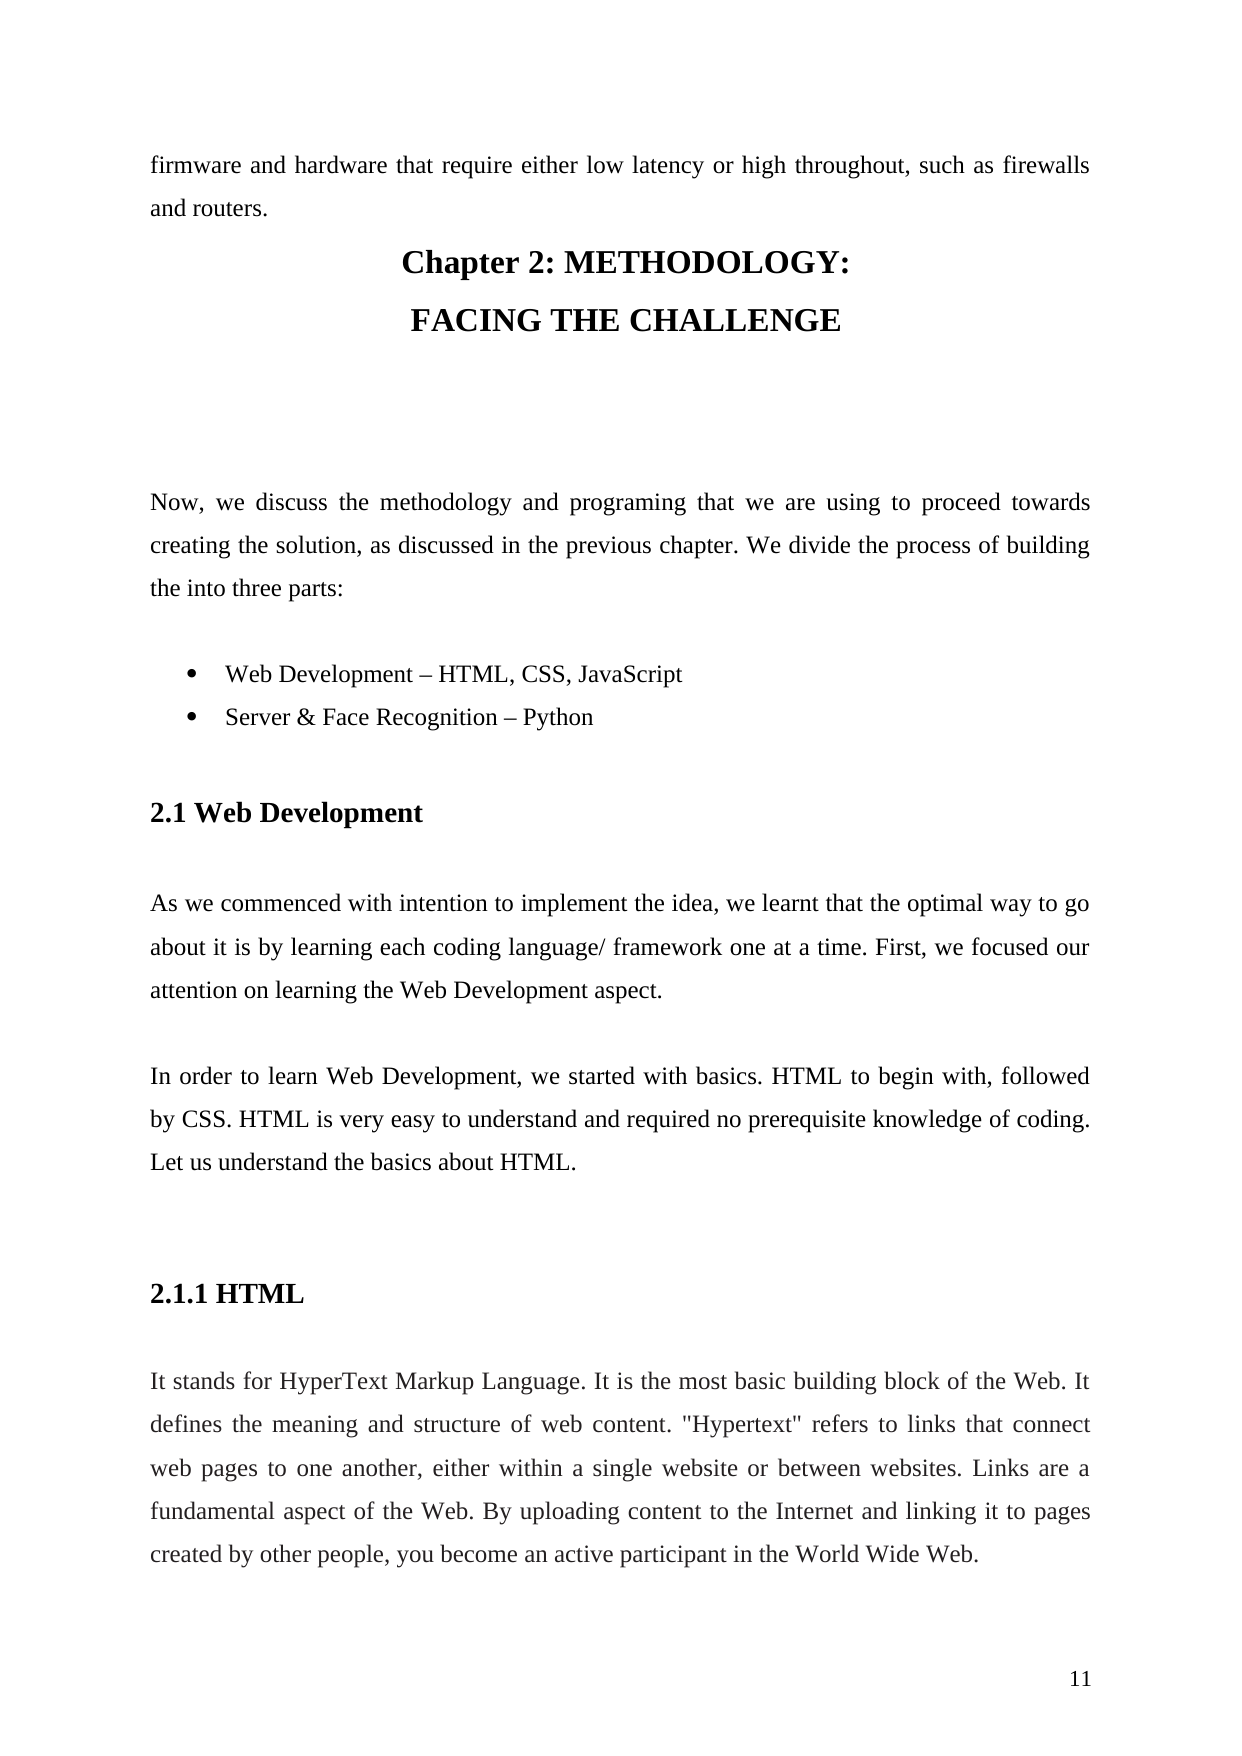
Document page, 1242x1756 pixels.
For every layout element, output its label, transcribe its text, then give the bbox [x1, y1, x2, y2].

text As we commenced with intention to implement the idea, we learnt that the optimal way to go about it is by learning each coding language/ framework one at a time. First, we focused our attention on learning the Web Development aspect. [150, 888, 1092, 1003]
text It stands for HyperText Markup Language. It is the most basic building block of the Web. It defines the meaning and structure of web content. "Hypertext" refers to links that connect web pages to one another, either within a single website or between websites. Links are a fundamental aspect of the Web. By uploading content to the Internet and linking it to pages created by other people, you become an active participant in the World Wide Web. [150, 1366, 1092, 1568]
subtitle Chapter 2: METHODOLOGY: FACING THE CHALLENGE [375, 242, 877, 338]
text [150, 179, 1092, 222]
text In order to learn Web Development, we started with basics. HTML to begin with, followed by CSS. HTML is very easy to understand and required no prerequisite knowledge of coding. Let us understand the basics about HTML. [150, 1061, 1092, 1176]
list Server & Face Recognition – Python [187, 702, 1092, 731]
subtitle 2.1 Web Development [150, 795, 1092, 828]
subtitle 2.1.1 HTML [150, 1277, 1092, 1310]
list Web Development – HTML, CSS, JavaScript [187, 659, 1092, 688]
text Now, we discuss the methodology and programing that we are using to proceed towards creating the solution, as discussed in the previous chapter. We divide the process of building the into three parts: [150, 487, 1092, 602]
